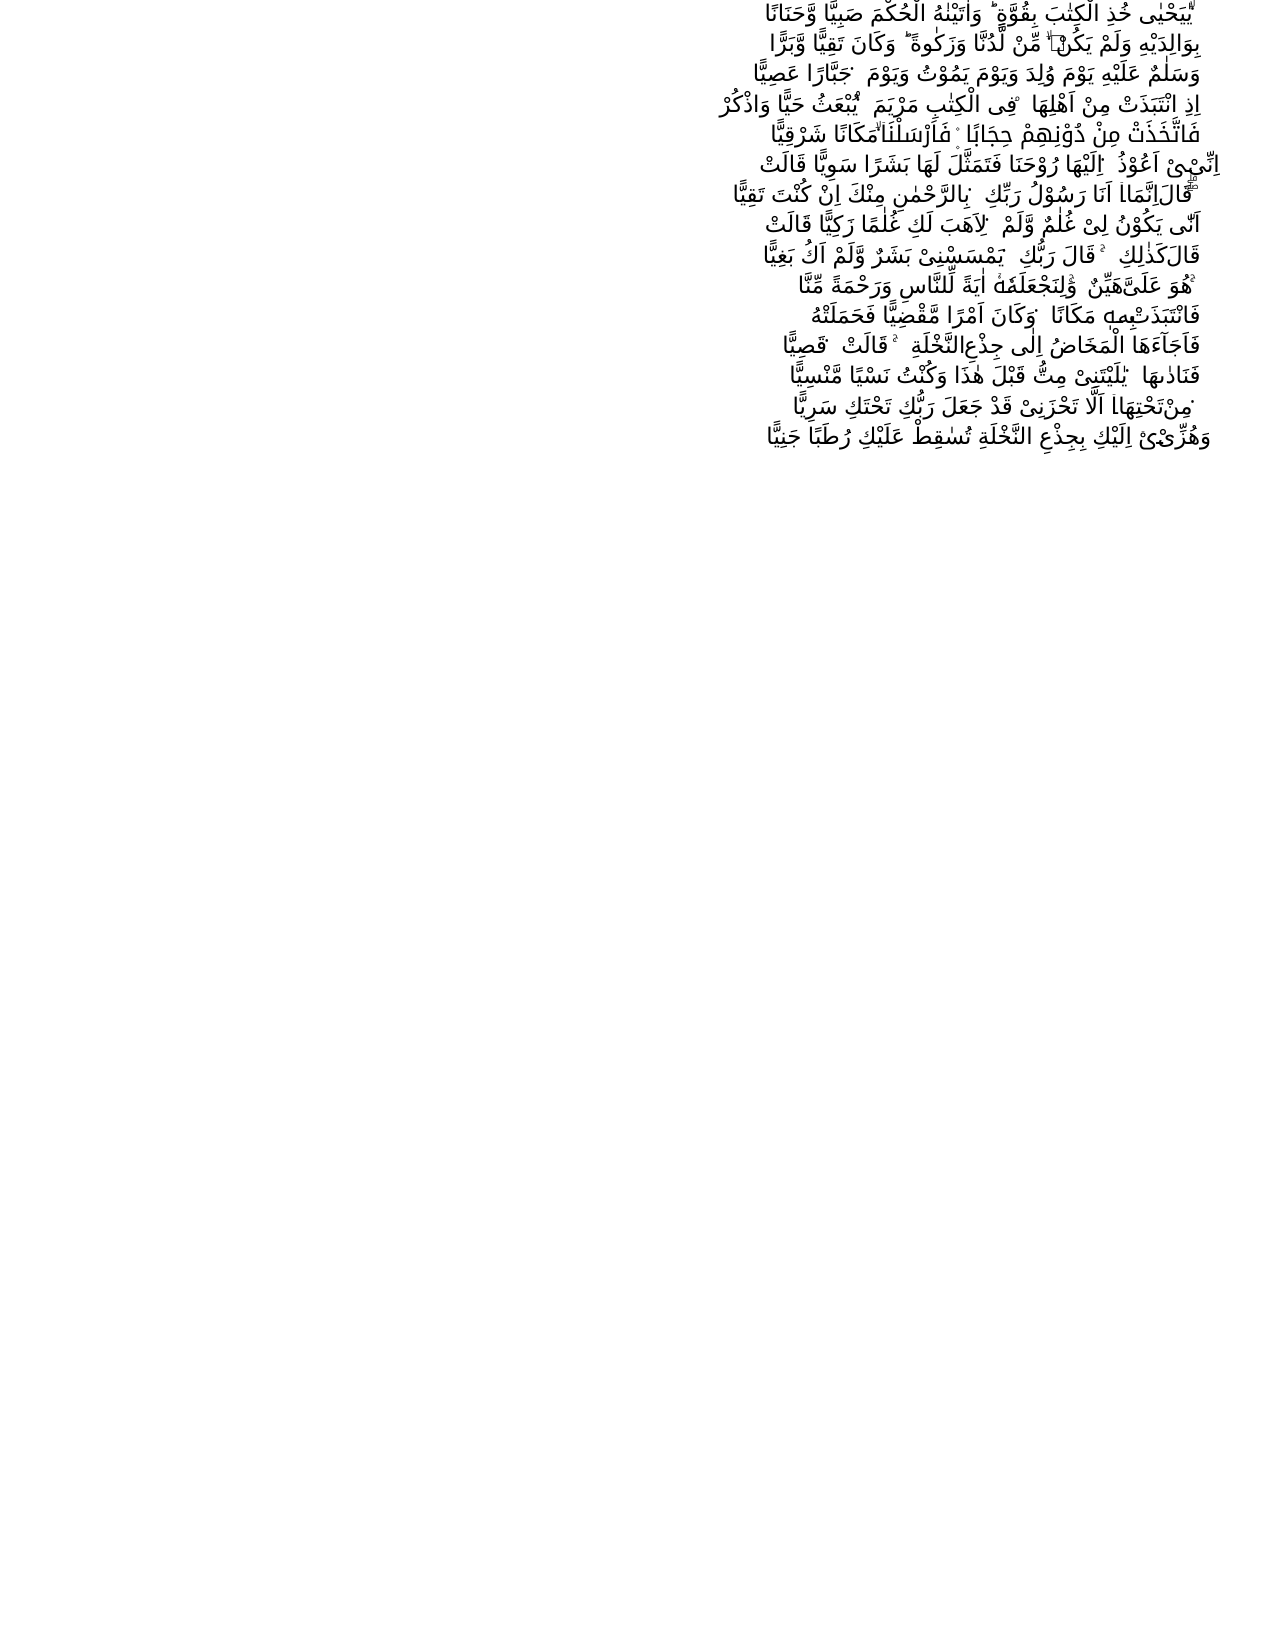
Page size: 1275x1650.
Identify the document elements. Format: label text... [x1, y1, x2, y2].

text اِلَیْهَا رُوْحَنَا فَتَمَثَّلَ لَهَا بَشَرًا سَوِیًّا قَالَتْ ۟ اِنِّیْۤ اَعُوْذُ [75, 151, 1200, 177]
text مَكَانًا شَرْقِیًّا ۟ۙ فَاتَّخَذَتْ مِنْ دُوْنِهِمْ حِجَابًا ۪۫ فَاَرْسَلْنَاۤ [75, 121, 1200, 147]
text یٰلَیْتَنِیْ مِتُّ قَبْلَ هٰذَا وَكُنْتُ نَسْیًا مَّنْسِیًّا ۟ فَنَادٰىهَا [75, 362, 1200, 389]
text مِنْ تَحْتِهَاۤ اَلَّا تَحْزَنِیْ قَدْ جَعَلَ رَبُّكِ تَحْتَكِ سَرِیًّا ۟ [75, 393, 1200, 419]
text لِاَهَبَ لَكِ غُلٰمًا زَكِیًّا قَالَتْ ۟ اَنّٰی یَكُوْنُ لِیْ غُلٰمٌ وَّلَمْ [75, 211, 1200, 238]
text یَمْسَسْنِیْ بَشَرٌ وَّلَمْ اَكُ بَغِیًّا ۟ قَالَ كَذٰلِكِ ۚ قَالَ رَبُّكِ [75, 242, 1200, 268]
text وَكَانَ اَمْرًا مَّقْضِیًّا فَحَمَلَتْهُ ۟ فَانْتَبَذَتْ بِهٖ مَكَانًا [75, 302, 1200, 328]
text وَهُزِّیْۤ اِلَیْكِ بِجِذْعِ النَّخْلَةِ تُسٰقِطْ عَلَیْكِ رُطَبًا جَنِیًّا ۟ؗ [75, 423, 1200, 449]
text جَبَّارًا عَصِیًّا ۟ وَسَلٰمٌ عَلَیْهِ یَوْمَ وُلِدَ وَیَوْمَ یَمُوْتُ وَیَوْمَ [75, 60, 1200, 87]
text یٰیَحْیٰی خُذِ الْكِتٰبَ بِقُوَّةٍ ؕ وَاٰتَیْنٰهُ الْحُكْمَ صَبِیًّا وَّحَنَانًا ۟ۙ [75, 0, 1200, 26]
text بِالرَّحْمٰنِ مِنْكَ اِنْ كُنْتَ تَقِیًّا ۟ قَالَ اِنَّمَاۤ اَنَا رَسُوْلُ رَبِّكِ ۖۗ [75, 181, 1200, 208]
text یُبْعَثُ حَیًّا وَاذْكُرْ ۟۠ فِی الْكِتٰبِ مَرْیَمَ ۘ اِذِ انْتَبَذَتْ مِنْ اَهْلِهَا [75, 91, 1200, 117]
text قَصِیًّا ۟ فَاَجَآءَهَا الْمَخَاضُ اِلٰی جِذْعِ النَّخْلَةِ ۚ قَالَتْ [75, 332, 1200, 359]
text مِّنْ لَّدُنَّا وَزَكٰوةً ؕ وَكَانَ تَقِیًّا وَّبَرًّا ۟ۙ بِوَالِدَیْهِ وَلَمْ یَكُنْ [75, 30, 1062, 57]
text هُوَ عَلَیَّ هَیِّنٌ ۚ وَلِنَجْعَلَهٗۤ اٰیَةً لِّلنَّاسِ وَرَحْمَةً مِّنَّا ۚ [75, 272, 1200, 298]
